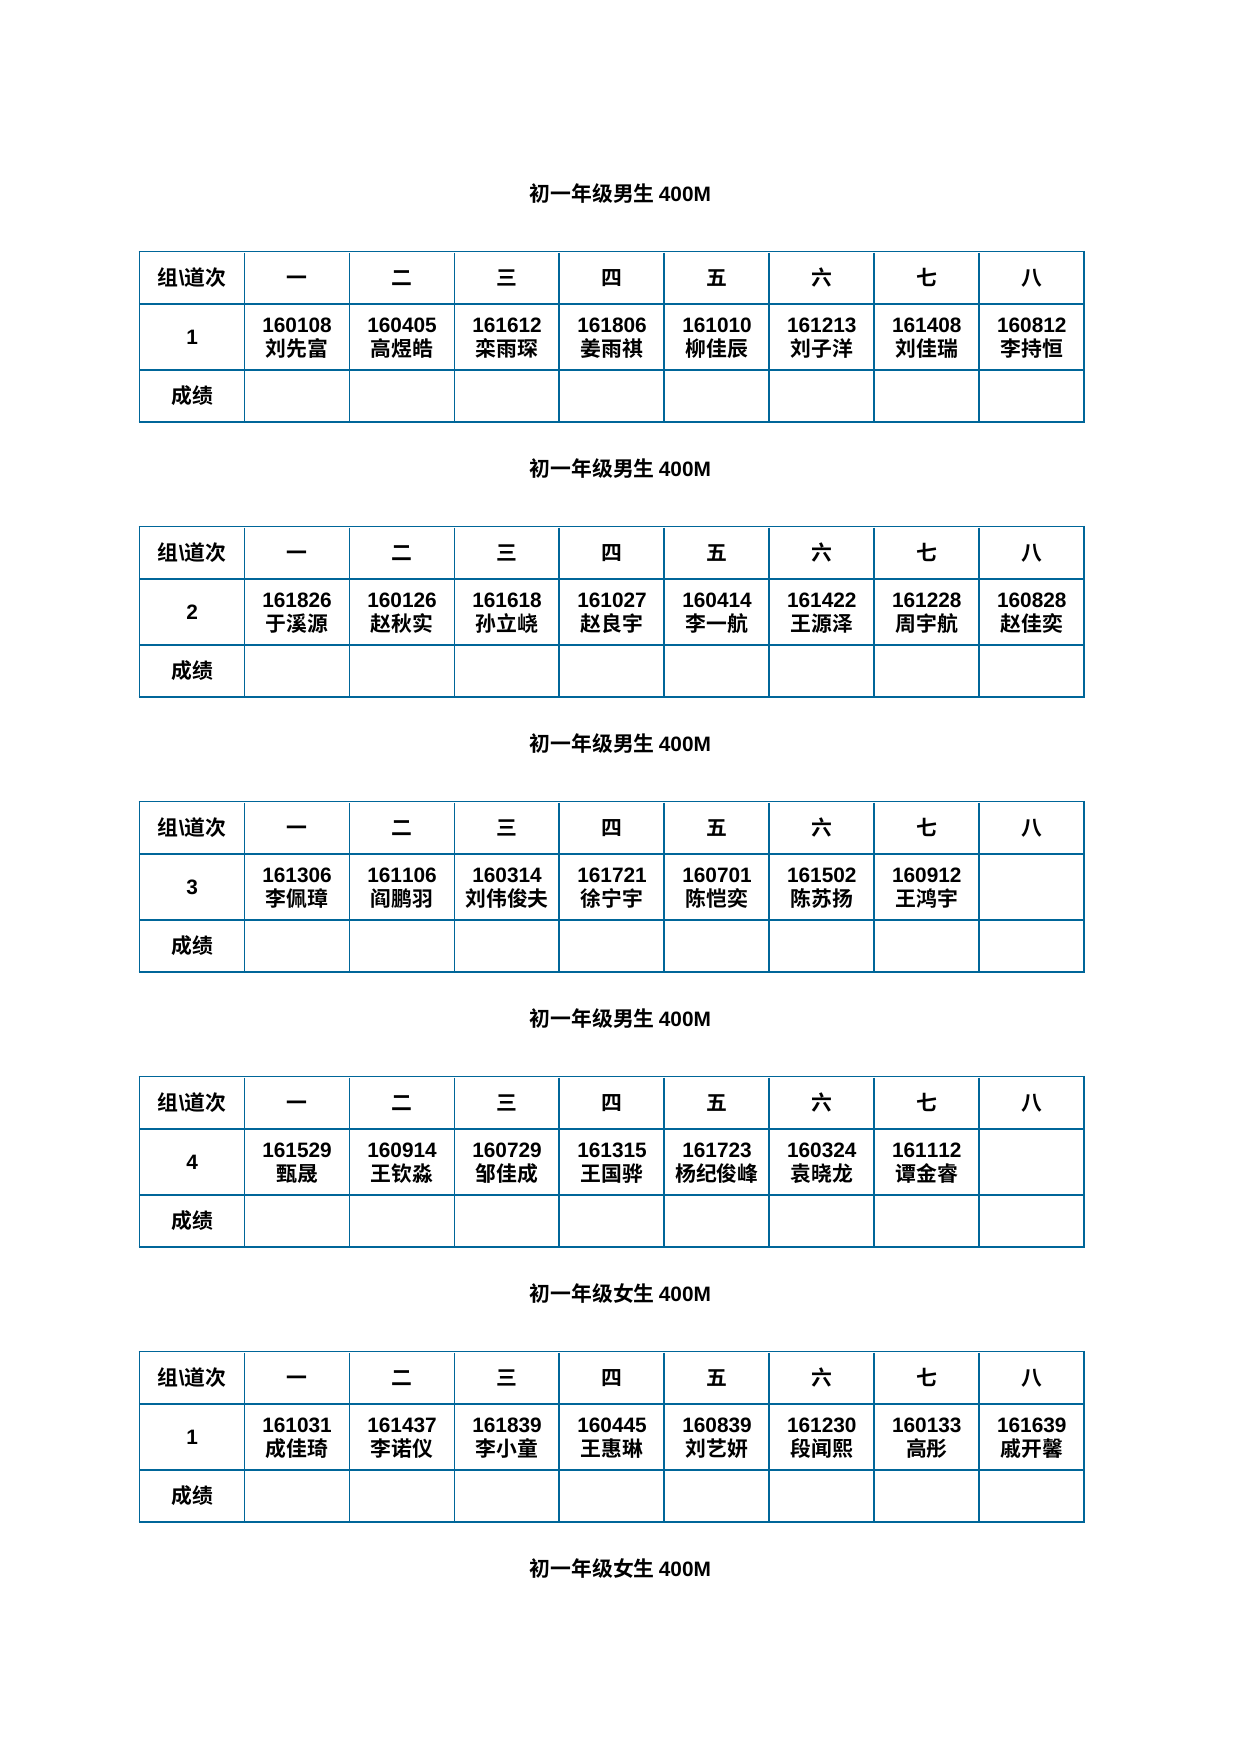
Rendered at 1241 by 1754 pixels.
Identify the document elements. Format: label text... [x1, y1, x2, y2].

table_cell 161315 王国骅 [560, 1130, 663, 1194]
table_cell 161723 杨纪俊峰 [665, 1130, 768, 1194]
table_header 八 [980, 802, 1083, 853]
table_cell [980, 1130, 1083, 1194]
table_cell [560, 371, 663, 421]
table_cell [245, 1196, 349, 1246]
table_cell [350, 646, 454, 696]
table_header 一 [245, 802, 349, 853]
table_header 一 [245, 1077, 349, 1128]
table_cell [455, 371, 558, 421]
table_cell [770, 1196, 873, 1246]
table_cell 161306 李佩璋 [245, 855, 349, 919]
table_cell [350, 1196, 454, 1246]
table_cell [980, 371, 1083, 421]
table_cell [770, 371, 873, 421]
table_cell [875, 371, 978, 421]
table_header 八 [980, 527, 1083, 578]
table_cell 161422 王源泽 [770, 580, 873, 644]
table_cell 160133 高彤 [875, 1405, 978, 1469]
table_cell 160414 李一航 [665, 580, 768, 644]
table_cell 161639 戚开馨 [980, 1405, 1083, 1469]
table_cell 160914 王钦淼 [350, 1130, 454, 1194]
table_header 三 [455, 527, 559, 578]
table_header 二 [350, 1352, 454, 1403]
table_cell 161213 刘子洋 [770, 305, 873, 369]
table_cell [875, 1196, 978, 1246]
table_header 七 [875, 802, 979, 853]
table_cell [980, 1471, 1083, 1521]
table_cell [350, 1471, 454, 1521]
table_header 五 [665, 1352, 769, 1403]
table_cell 160108 刘先富 [245, 305, 349, 369]
table_cell [245, 646, 349, 696]
table_cell [455, 1196, 558, 1246]
table_header 七 [875, 527, 979, 578]
table_header 六 [770, 252, 874, 303]
table_cell [560, 1196, 663, 1246]
table_cell [560, 646, 663, 696]
table_cell 161529 甄晟 [245, 1130, 349, 1194]
table_cell 160828 赵佳奕 [980, 580, 1083, 644]
table_cell 160126 赵秋实 [350, 580, 454, 644]
table_header 六 [770, 527, 874, 578]
table_cell 161437 李诺仪 [350, 1405, 454, 1469]
text 初一年级男生400M [148, 182, 1092, 206]
table_cell 161826 于溪源 [245, 580, 349, 644]
table_header 四 [560, 1077, 664, 1128]
text 初一年级男生400M [148, 1007, 1092, 1031]
table_cell 161612 栾雨琛 [455, 305, 558, 369]
table_header 组\道次 [140, 1077, 244, 1128]
table_cell [665, 371, 768, 421]
table_cell 161228 周宇航 [875, 580, 978, 644]
table_cell 1 [140, 305, 244, 369]
table_cell 161106 阎鹏羽 [350, 855, 454, 919]
table_cell [245, 371, 349, 421]
table_header 三 [455, 1352, 559, 1403]
table_cell 161721 徐宁宇 [560, 855, 663, 919]
table_header 一 [245, 527, 349, 578]
table_cell 161031 成佳琦 [245, 1405, 349, 1469]
table_header 三 [455, 802, 559, 853]
table_cell [665, 646, 768, 696]
table_cell 4 [140, 1130, 244, 1194]
table_header 五 [665, 802, 769, 853]
table_cell [455, 1471, 558, 1521]
table_header 四 [560, 252, 664, 303]
table_cell [770, 1471, 873, 1521]
table_cell 161806 姜雨祺 [560, 305, 663, 369]
table_cell 160314 刘伟俊夫 [455, 855, 558, 919]
table_cell [665, 1196, 768, 1246]
table_cell 160839 刘艺妍 [665, 1405, 768, 1469]
table_header 一 [245, 252, 349, 303]
table_cell 160729 邹佳成 [455, 1130, 558, 1194]
text 初一年级女生400M [148, 1557, 1092, 1581]
table_cell [770, 646, 873, 696]
table_cell [875, 921, 978, 971]
table_header 六 [770, 1352, 874, 1403]
table_cell [455, 921, 558, 971]
table_header 四 [560, 802, 664, 853]
table_cell 160701 陈恺奕 [665, 855, 768, 919]
table_header 四 [560, 1352, 664, 1403]
table_header 七 [875, 252, 979, 303]
table_header 一 [245, 1352, 349, 1403]
table_cell [980, 646, 1083, 696]
table_header 四 [560, 527, 664, 578]
table_header 五 [665, 1077, 769, 1128]
table_header 七 [875, 1352, 979, 1403]
table_cell [245, 1471, 349, 1521]
table_header 六 [770, 802, 874, 853]
table_cell [875, 646, 978, 696]
table_header 组\道次 [140, 802, 244, 853]
table_header 五 [665, 527, 769, 578]
table_cell 成绩 [140, 1196, 244, 1246]
table_header 七 [875, 1077, 979, 1128]
table_cell [350, 371, 454, 421]
table_cell [350, 921, 454, 971]
table_cell 2 [140, 580, 244, 644]
table_cell 成绩 [140, 646, 244, 696]
table_cell 161839 李小童 [455, 1405, 558, 1469]
table_cell 成绩 [140, 1471, 244, 1521]
table_header 五 [665, 252, 769, 303]
table_cell 160912 王鸿宇 [875, 855, 978, 919]
table_cell 161010 柳佳辰 [665, 305, 768, 369]
table_cell [560, 921, 663, 971]
table_header 三 [455, 1077, 559, 1128]
table_header 八 [980, 252, 1083, 303]
table_cell [770, 921, 873, 971]
table_header 八 [980, 1077, 1083, 1128]
table_cell [455, 646, 558, 696]
table_cell 160812 李持恒 [980, 305, 1083, 369]
table_cell [665, 921, 768, 971]
table_cell [560, 1471, 663, 1521]
table_cell 160324 袁晓龙 [770, 1130, 873, 1194]
text 初一年级女生400M [148, 1282, 1092, 1306]
table_header 八 [980, 1352, 1083, 1403]
table_cell [245, 921, 349, 971]
table_cell 161502 陈苏扬 [770, 855, 873, 919]
text 初一年级男生400M [148, 732, 1092, 756]
table_cell 161027 赵良宇 [560, 580, 663, 644]
table_header 组\道次 [140, 527, 244, 578]
table_header 六 [770, 1077, 874, 1128]
table_header 二 [350, 1077, 454, 1128]
table_header 二 [350, 802, 454, 853]
table_cell [665, 1471, 768, 1521]
table_cell [980, 1196, 1083, 1246]
table_cell 成绩 [140, 921, 244, 971]
table_header 组\道次 [140, 252, 244, 303]
table_cell 160405 高煜皓 [350, 305, 454, 369]
table_cell [875, 1471, 978, 1521]
table_cell [980, 855, 1083, 919]
table_header 三 [455, 252, 559, 303]
table_cell 160445 王惠琳 [560, 1405, 663, 1469]
table_cell 161408 刘佳瑞 [875, 305, 978, 369]
table_header 二 [350, 527, 454, 578]
table_cell 161112 谭金睿 [875, 1130, 978, 1194]
table_header 组\道次 [140, 1352, 244, 1403]
table_cell 3 [140, 855, 244, 919]
table_cell 161618 孙立峣 [455, 580, 558, 644]
text 初一年级男生400M [148, 457, 1092, 481]
table_cell [980, 921, 1083, 971]
table_cell 161230 段闻熙 [770, 1405, 873, 1469]
table_cell 1 [140, 1405, 244, 1469]
table_header 二 [350, 252, 454, 303]
table_cell 成绩 [140, 371, 244, 421]
